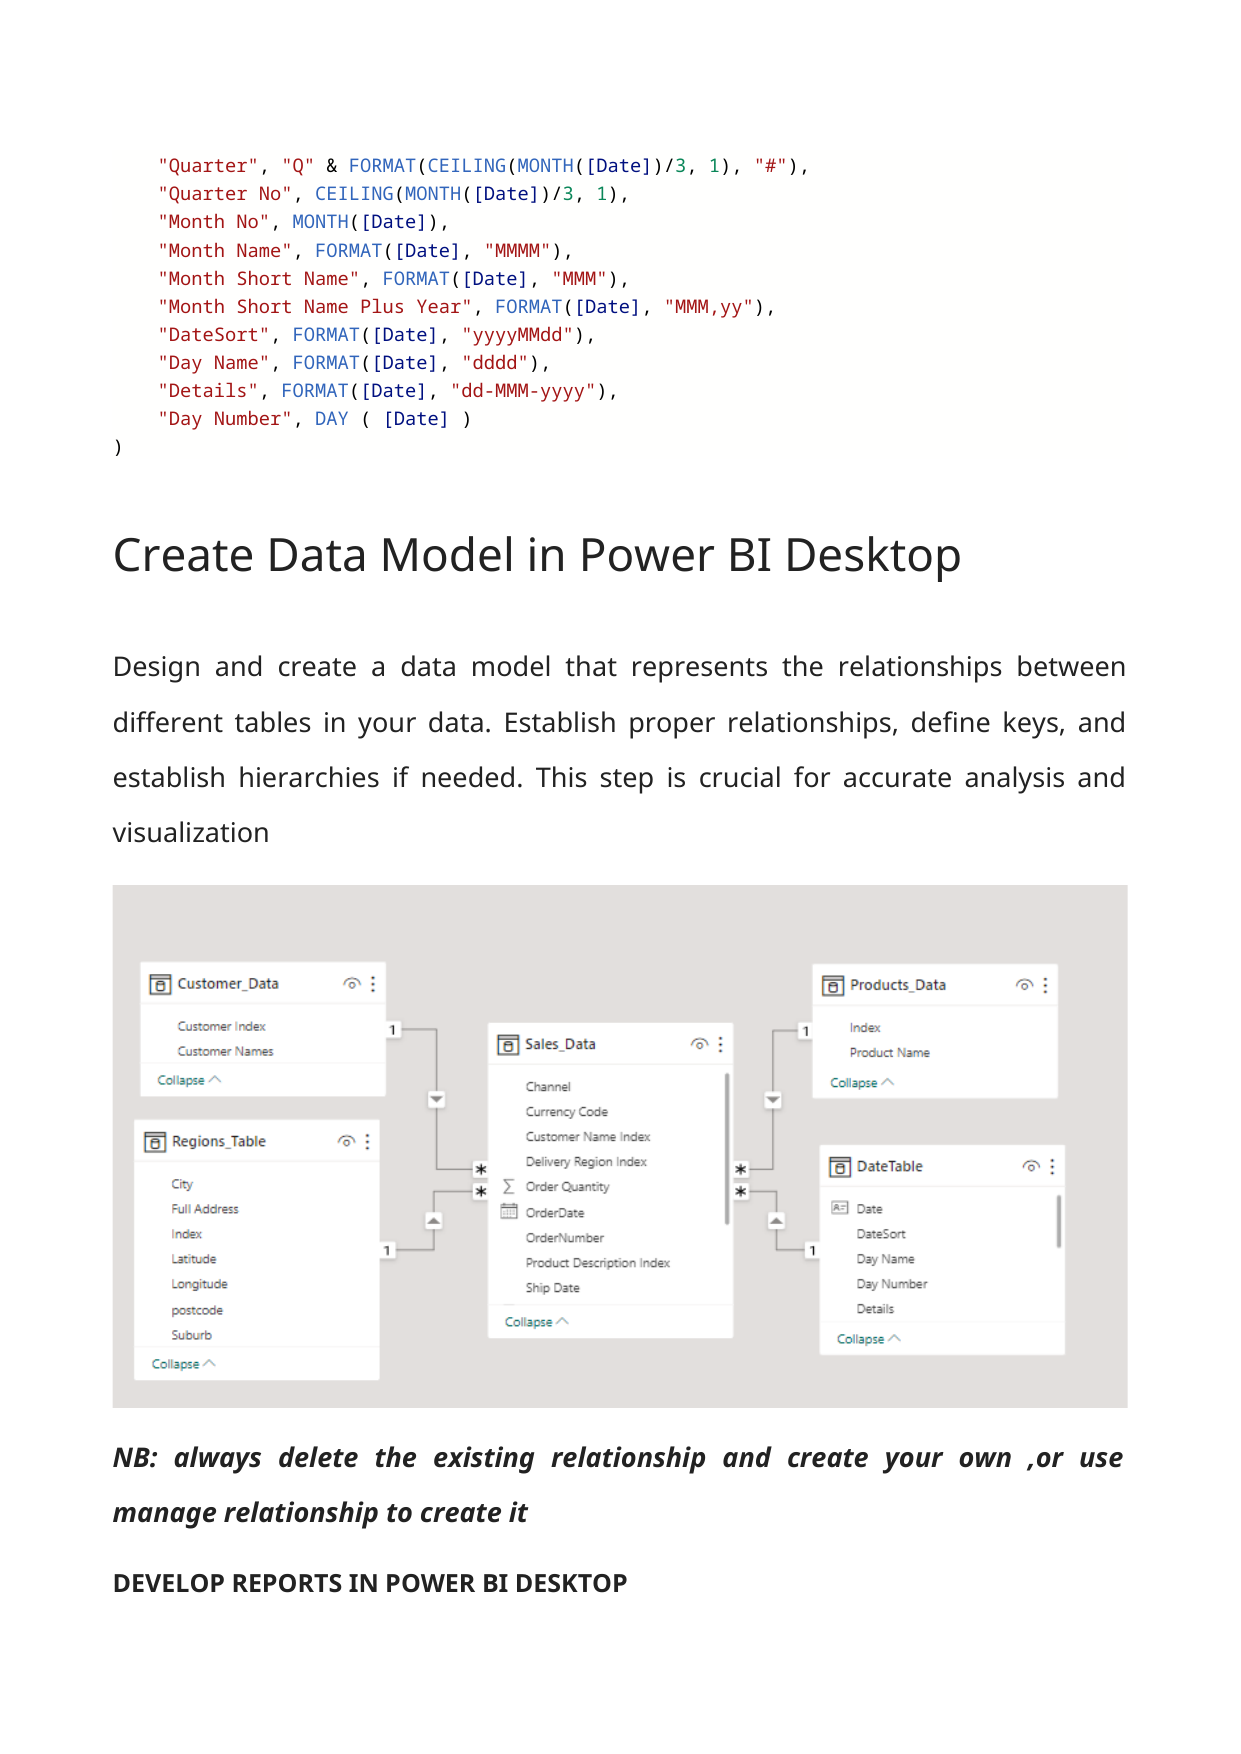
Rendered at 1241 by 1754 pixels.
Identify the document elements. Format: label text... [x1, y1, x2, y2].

text NB: always delete the existing relationship and create your own ,or use manage relationship to create it [112, 1438, 1128, 1531]
text "Day Name", FORMAT([Date], "dddd"), [112, 347, 1128, 375]
text "Day Number", DAY ( [Date] ) [112, 403, 1128, 431]
text Design and create a data model that represents the relationships between different tables in your data. Establish proper relationships, define keys, and establish hierarchies if needed. This step is crucial for accurate analysis and visualization [112, 648, 1128, 851]
text "Quarter", "Q" & FORMAT(CEILING(MONTH([Date])/3, 1), "#"), [112, 150, 1128, 178]
text ) [112, 431, 1128, 459]
text "Month Short Name", FORMAT([Date], "MMM"), [112, 262, 1128, 291]
text "Details", FORMAT([Date], "dd-MMM-yyyy"), [112, 375, 1128, 403]
text DEVELOP REPORTS IN POWER BI DESKTOP [112, 1566, 1128, 1600]
text "Month No", MONTH([Date]), [112, 206, 1128, 234]
picture [112, 885, 1128, 1408]
text "Month Name", FORMAT([Date], "MMMM"), [112, 234, 1128, 262]
text "DateSort", FORMAT([Date], "yyyyMMdd"), [112, 319, 1128, 347]
text Create Data Model in Power BI Desktop [112, 523, 1128, 585]
text "Quarter No", CEILING(MONTH([Date])/3, 1), [112, 178, 1128, 206]
text "Month Short Name Plus Year", FORMAT([Date], "MMM,yy"), [112, 291, 1128, 319]
